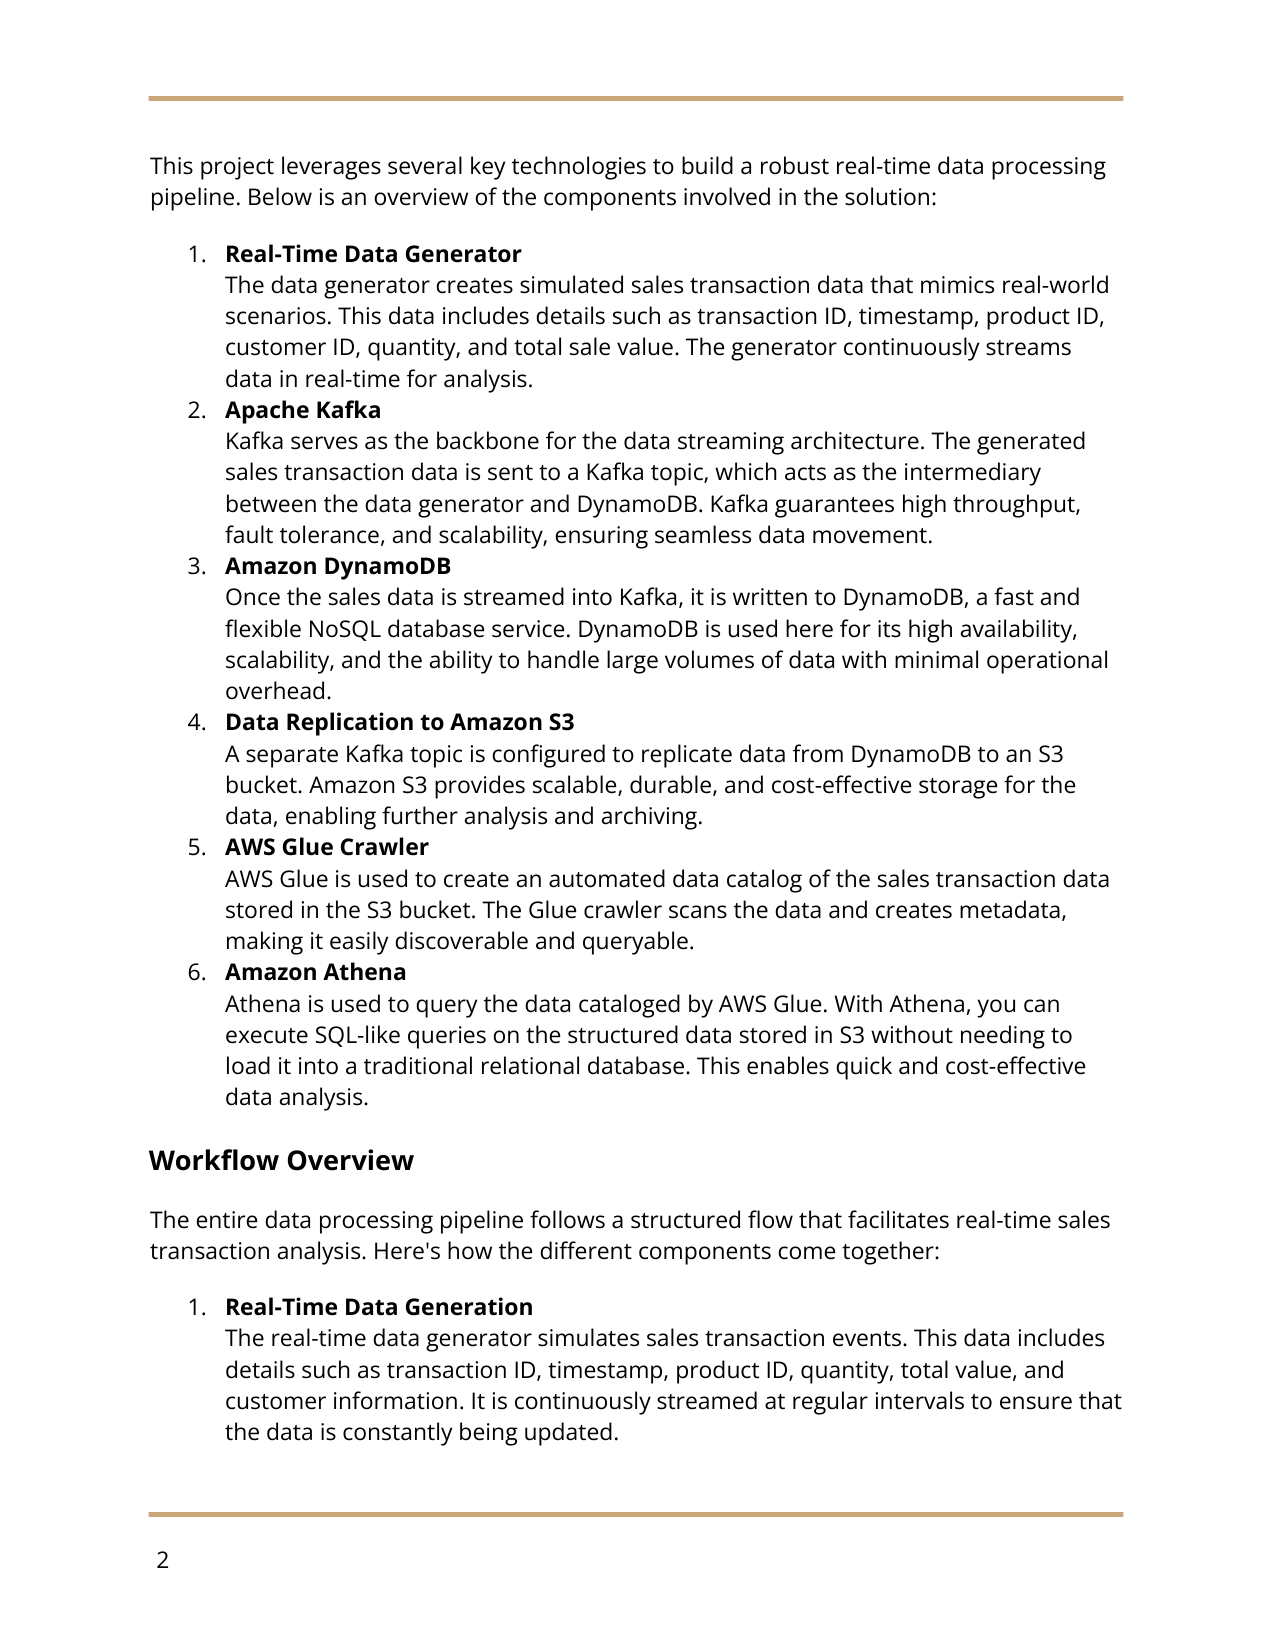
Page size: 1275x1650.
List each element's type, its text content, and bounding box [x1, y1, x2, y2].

list Real-Time Data Generator The data generator creates simulated sales transaction data that mimics real-world scenarios. This data includes details such as transaction ID, timestamp, product ID, customer ID, quantity, and total sale value. The generator continuously streams data in real-time for analysis. [187, 237, 1125, 394]
picture [148, 1512, 1124, 1517]
list Apache Kafka Kafka serves as the backbone for the data streaming architecture. The generated sales transaction data is sent to a Kafka topic, which acts as the intermediary between the data generator and DynamoDB. Kafka guarantees high throughput, fault tolerance, and scalability, ensuring seamless data movement. [187, 394, 1125, 550]
list Data Replication to Amazon S3 A separate Kafka topic is configured to replicate data from DynamoDB to an S3 bucket. Amazon S3 provides scalable, durable, and cost-effective storage for the data, enabling further analysis and archiving. [187, 706, 1125, 831]
subtitle Workflow Overview [148, 1142, 1125, 1178]
list Real-Time Data Generation The real-time data generator simulates sales transaction events. This data includes details such as transaction ID, timestamp, product ID, quantity, total value, and customer information. It is continuously streamed at regular intervals to ensure that the data is constantly being updated. [187, 1291, 1125, 1447]
text The entire data processing pipeline follows a structured flow that facilitates real-time sales transaction analysis. Here's how the different components come together: [150, 1203, 1125, 1266]
list Amazon DynamoDB Once the sales data is streamed into Kafka, it is written to DynamoDB, a fast and flexible NoSQL database service. DynamoDB is used here for its high availability, scalability, and the ability to handle large volumes of data with minimal operational overhead. [187, 550, 1125, 706]
list AWS Glue Crawler AWS Glue is used to create an automated data catalog of the sales transaction data stored in the S3 bucket. The Glue crawler scans the data and creates metadata, making it easily discoverable and queryable. [187, 831, 1125, 956]
list Amazon Athena Athena is used to query the data cataloged by AWS Glue. With Athena, you can execute SQL-like queries on the structured data stored in S3 without needing to load it into a traditional relational database. This enables quick and cost-effective data analysis. [187, 956, 1125, 1112]
picture [148, 96, 1124, 101]
text This project leverages several key technologies to build a robust real-time data processing pipeline. Below is an overview of the components involved in the solution: [150, 150, 1125, 212]
